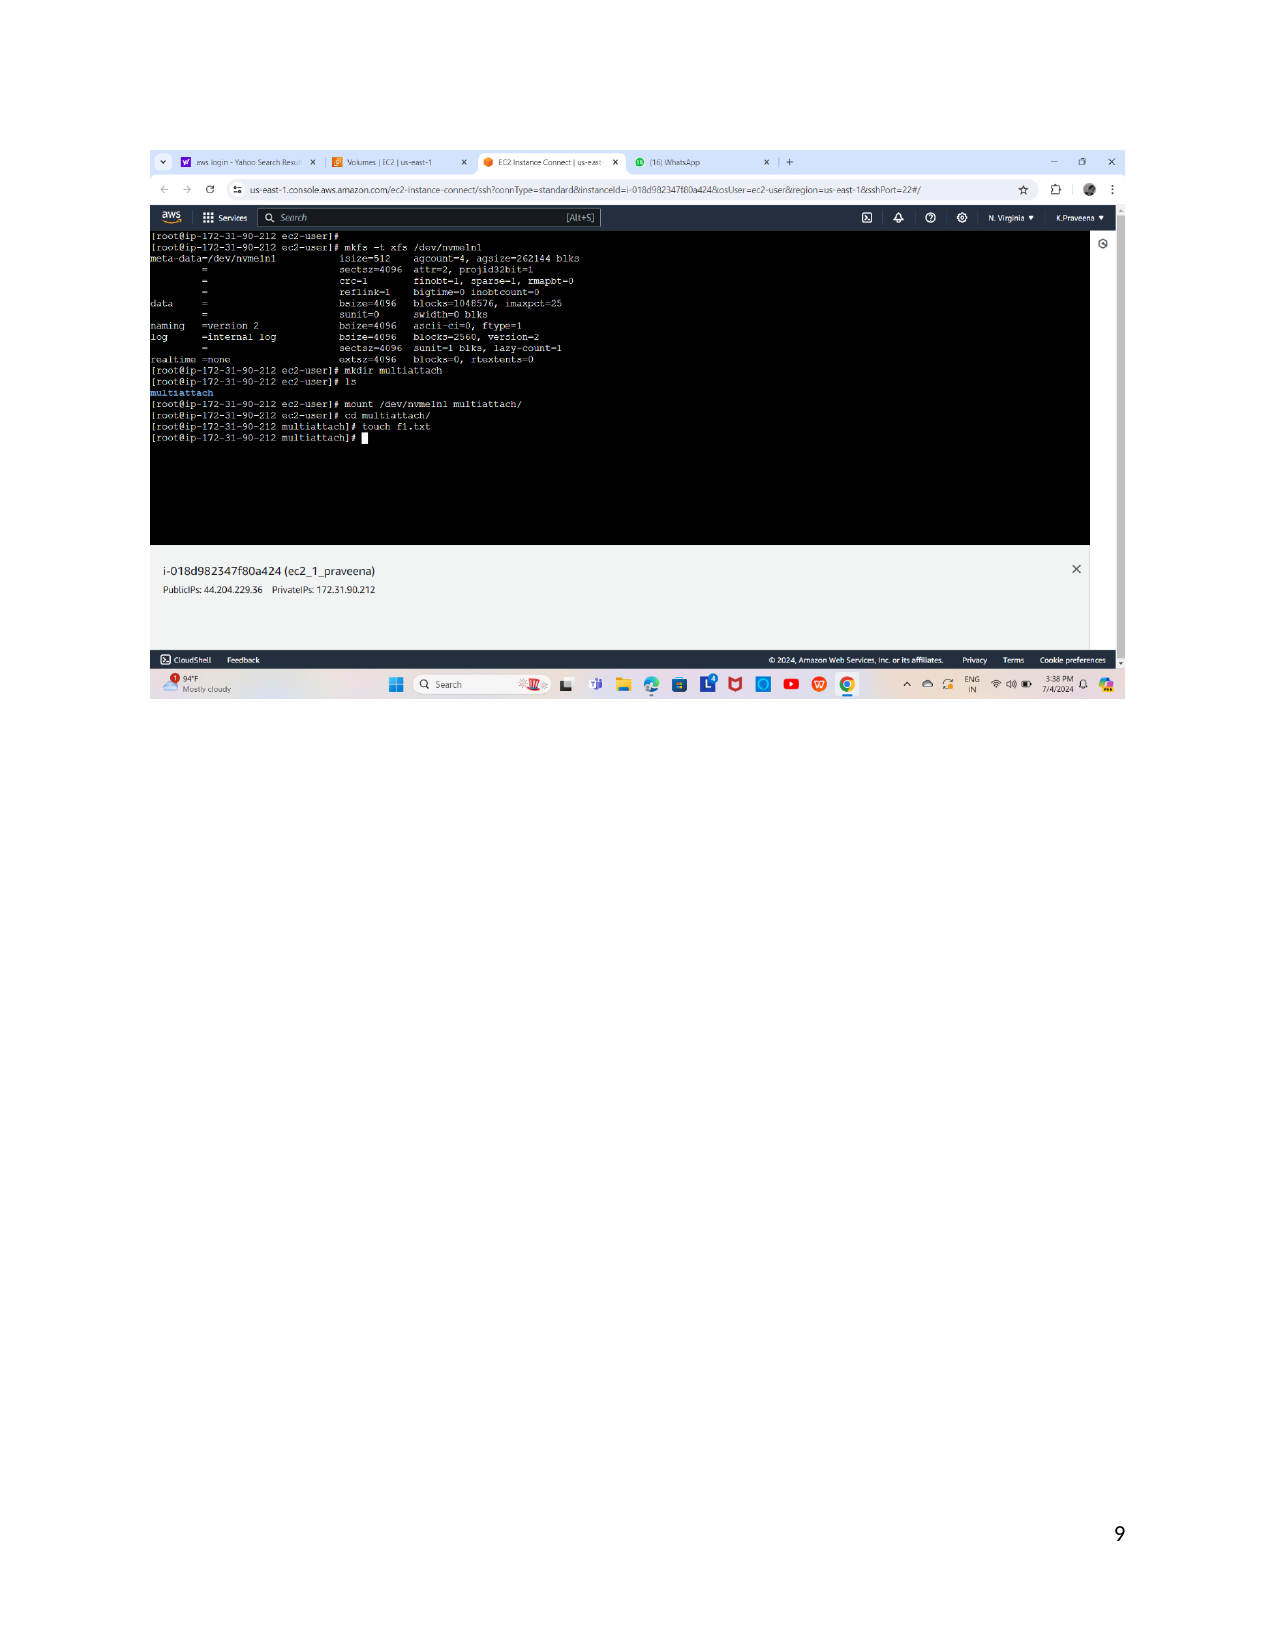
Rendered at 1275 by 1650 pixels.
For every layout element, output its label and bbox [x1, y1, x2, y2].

picture [150, 150, 1125, 699]
